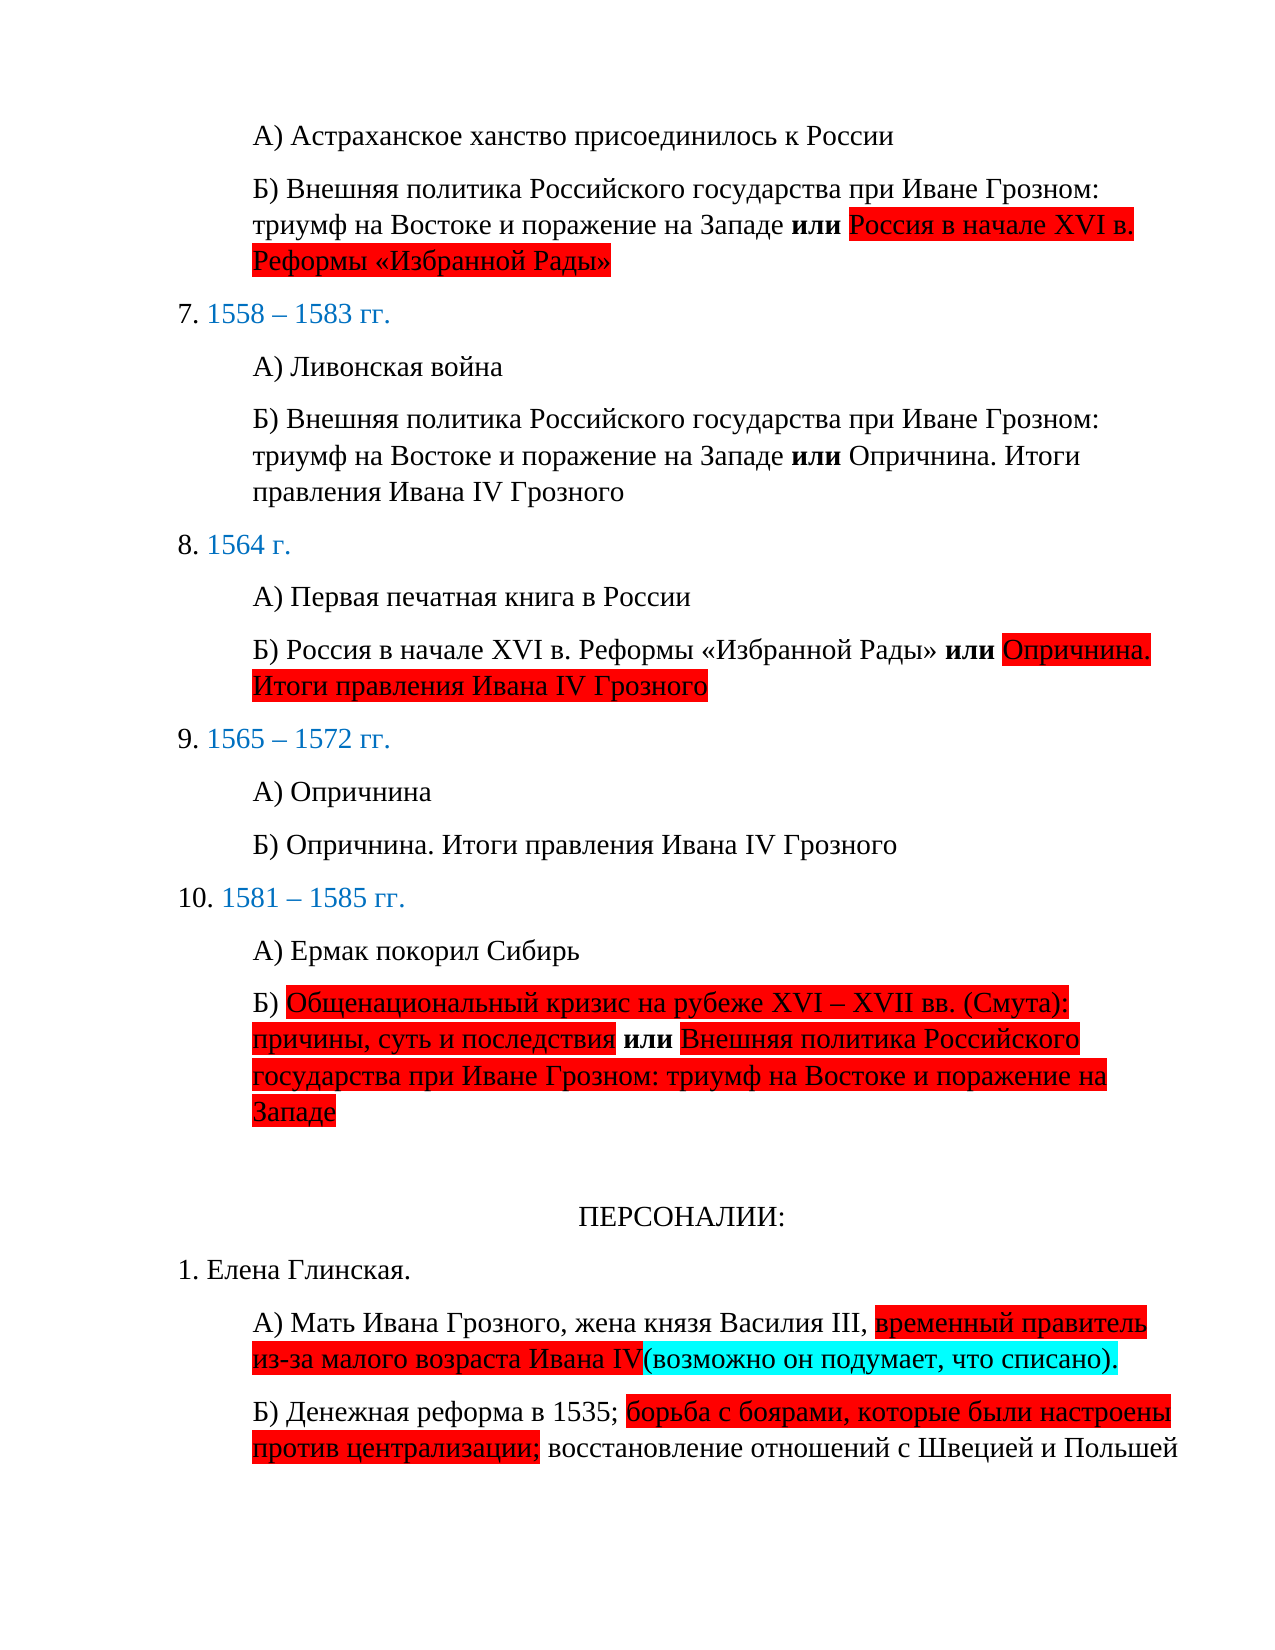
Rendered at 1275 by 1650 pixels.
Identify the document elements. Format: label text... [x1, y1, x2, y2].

text Б) Опричнина. Итоги правления Ивана IV Грозного [177, 827, 1186, 861]
text 1. Елена Глинская. [177, 1252, 1186, 1286]
text А) Опричнина [177, 774, 1186, 808]
text А) Ермак покорил Сибирь [177, 933, 1186, 966]
text 9. 1565 – 1572 гг. [177, 721, 1186, 755]
text 8. 1564 г. [177, 527, 1186, 560]
text А) Мать Ивана Грозного, жена князя Василия III, временный правитель из-за малого возраста Ивана IV(возможно он подумает, что списано). [252, 1305, 1186, 1375]
text Б) Россия в начале XVI в. Реформы «Избранной Рады» или Опричнина. Итоги правления Ивана IV Грозного [252, 632, 1186, 702]
text Б) Общенациональный кризис на рубеже XVI – XVII вв. (Смута): причины, суть и последствия или Внешняя политика Российского государства при Иване Грозном: триумф на Востоке и поражение на Западе [252, 985, 1186, 1127]
text 7. 1558 – 1583 гг. [177, 296, 1186, 329]
text А) Астраханское ханство присоединилось к России [177, 118, 1186, 152]
text ПЕРСОНАЛИИ: [177, 1199, 1186, 1233]
text А) Первая печатная книга в России [177, 579, 1186, 613]
text А) Ливонская война [177, 349, 1186, 382]
text 10. 1581 – 1585 гг. [177, 880, 1186, 913]
text Б) Внешняя политика Российского государства при Иване Грозном: триумф на Востоке и поражение на Западе или Опричнина. Итоги правления Ивана IV Грозного [252, 402, 1186, 507]
